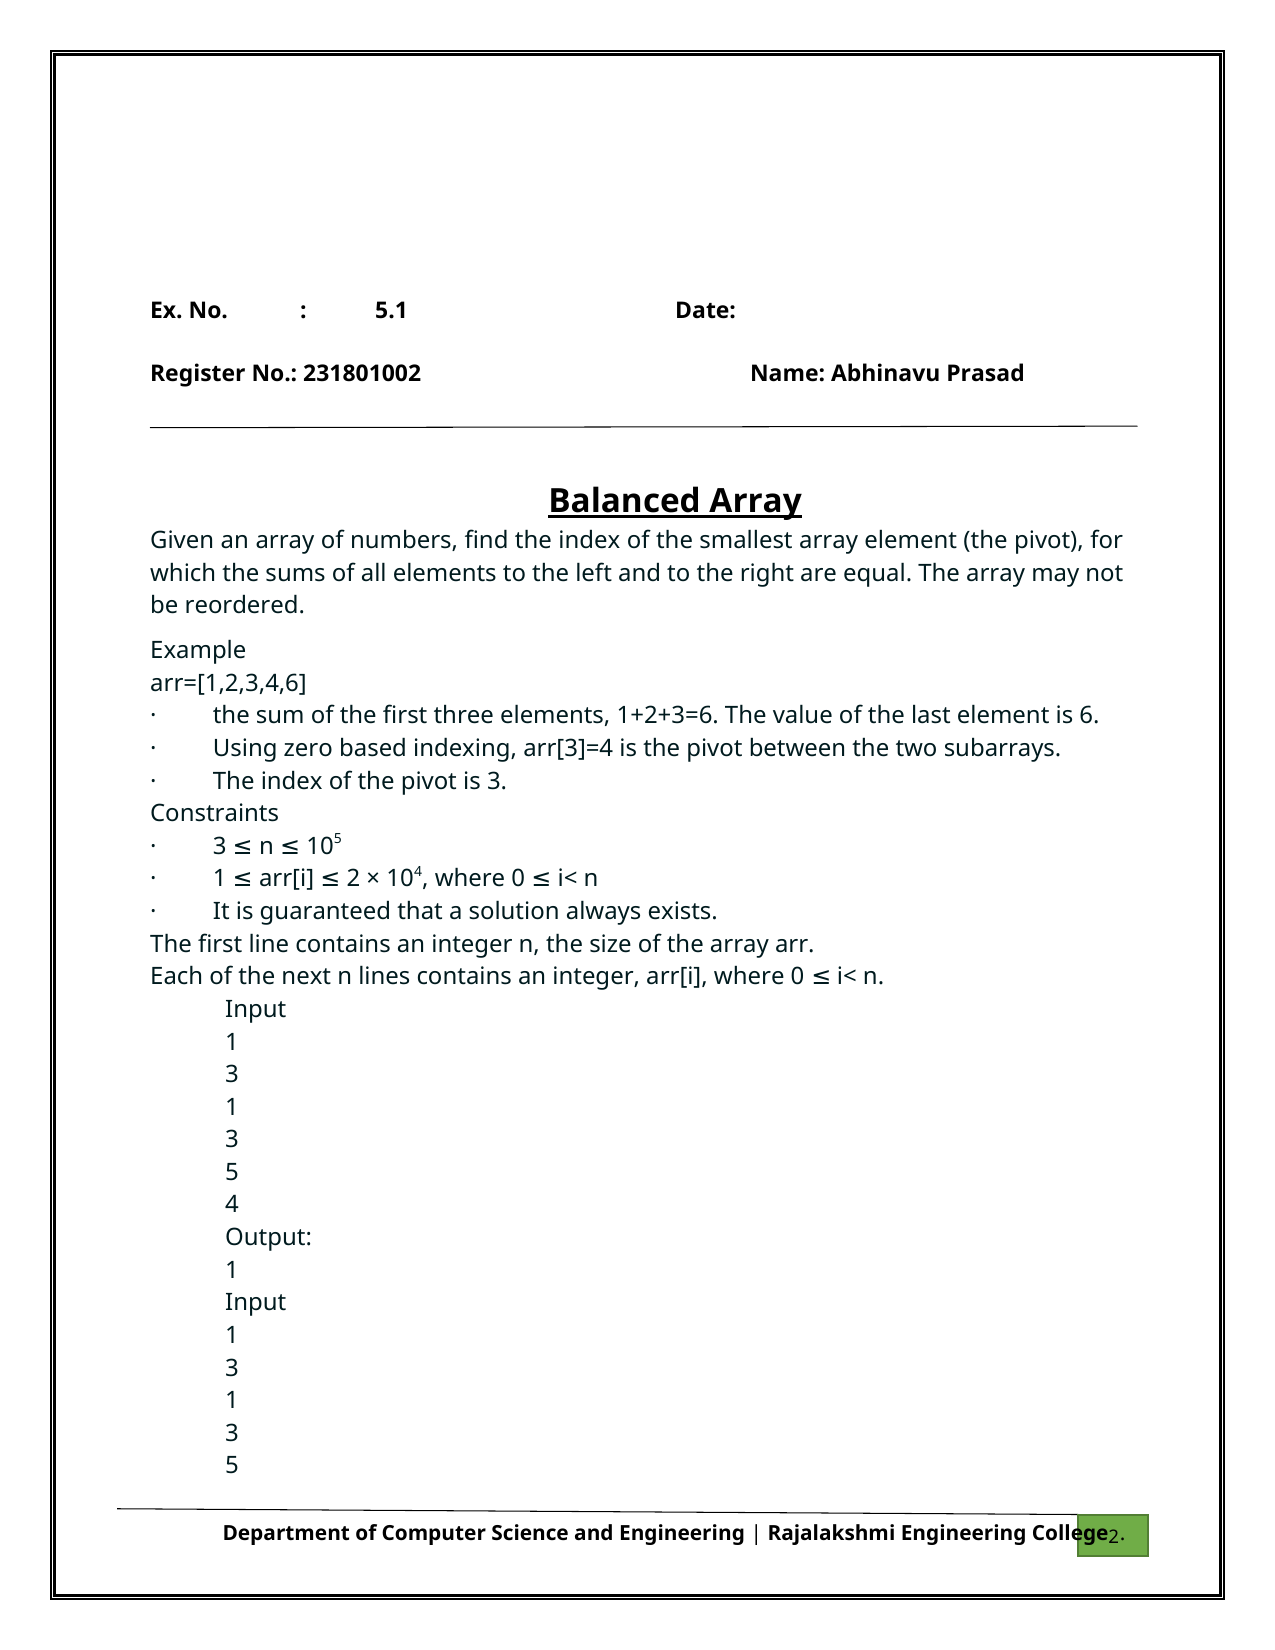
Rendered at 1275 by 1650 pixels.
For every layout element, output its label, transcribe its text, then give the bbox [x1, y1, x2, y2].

text Ex. No. : 5.1 Date: [150, 293, 1125, 325]
text Output: [225, 1220, 1125, 1252]
text 5 [225, 1155, 1125, 1187]
text · 3 ≤ n ≤ 105 [150, 829, 1125, 861]
text · The index of the pivot is 3. [150, 763, 1125, 796]
text 3 [225, 1416, 1125, 1448]
text Register No.: 231801002 Name: Abhinavu Prasad [150, 356, 1125, 388]
text 3 [225, 1350, 1125, 1383]
text The first line contains an integer n, the size of the array arr. [150, 926, 1125, 959]
text 1 [225, 1318, 1125, 1350]
text 1 [225, 1383, 1125, 1416]
text 3 [225, 1057, 1125, 1089]
text 1 [225, 1089, 1125, 1122]
text Input [225, 1285, 1125, 1318]
text 4 [225, 1187, 1125, 1220]
text Each of the next n lines contains an integer, arr[i], where 0 ≤ i< n. [150, 959, 1125, 992]
text · the sum of the first three elements, 1+2+3=6. The value of the last element is 6. [150, 698, 1125, 731]
text arr=[1,2,3,4,6] [150, 666, 1125, 698]
text 1 [225, 1252, 1125, 1285]
text Constraints [150, 796, 1125, 829]
text Input [150, 992, 1125, 1024]
text · Using zero based indexing, arr[3]=4 is the pivot between the two subarrays. [150, 731, 1125, 763]
text · It is guaranteed that a solution always exists. [150, 894, 1125, 926]
text 1 [225, 1024, 1125, 1057]
text 5 [225, 1448, 1125, 1481]
text · 1 ≤ arr[i] ≤ 2 × 104, where 0 ≤ i< n [150, 861, 1125, 894]
text Example [150, 633, 1125, 666]
text 3 [225, 1122, 1125, 1155]
list Balanced Array [225, 477, 1125, 523]
text Given an array of numbers, find the index of the smallest array element (the pivot), for which the sums of all elements to the left and to the right are equal. The array may not be reordered. [150, 523, 1125, 621]
